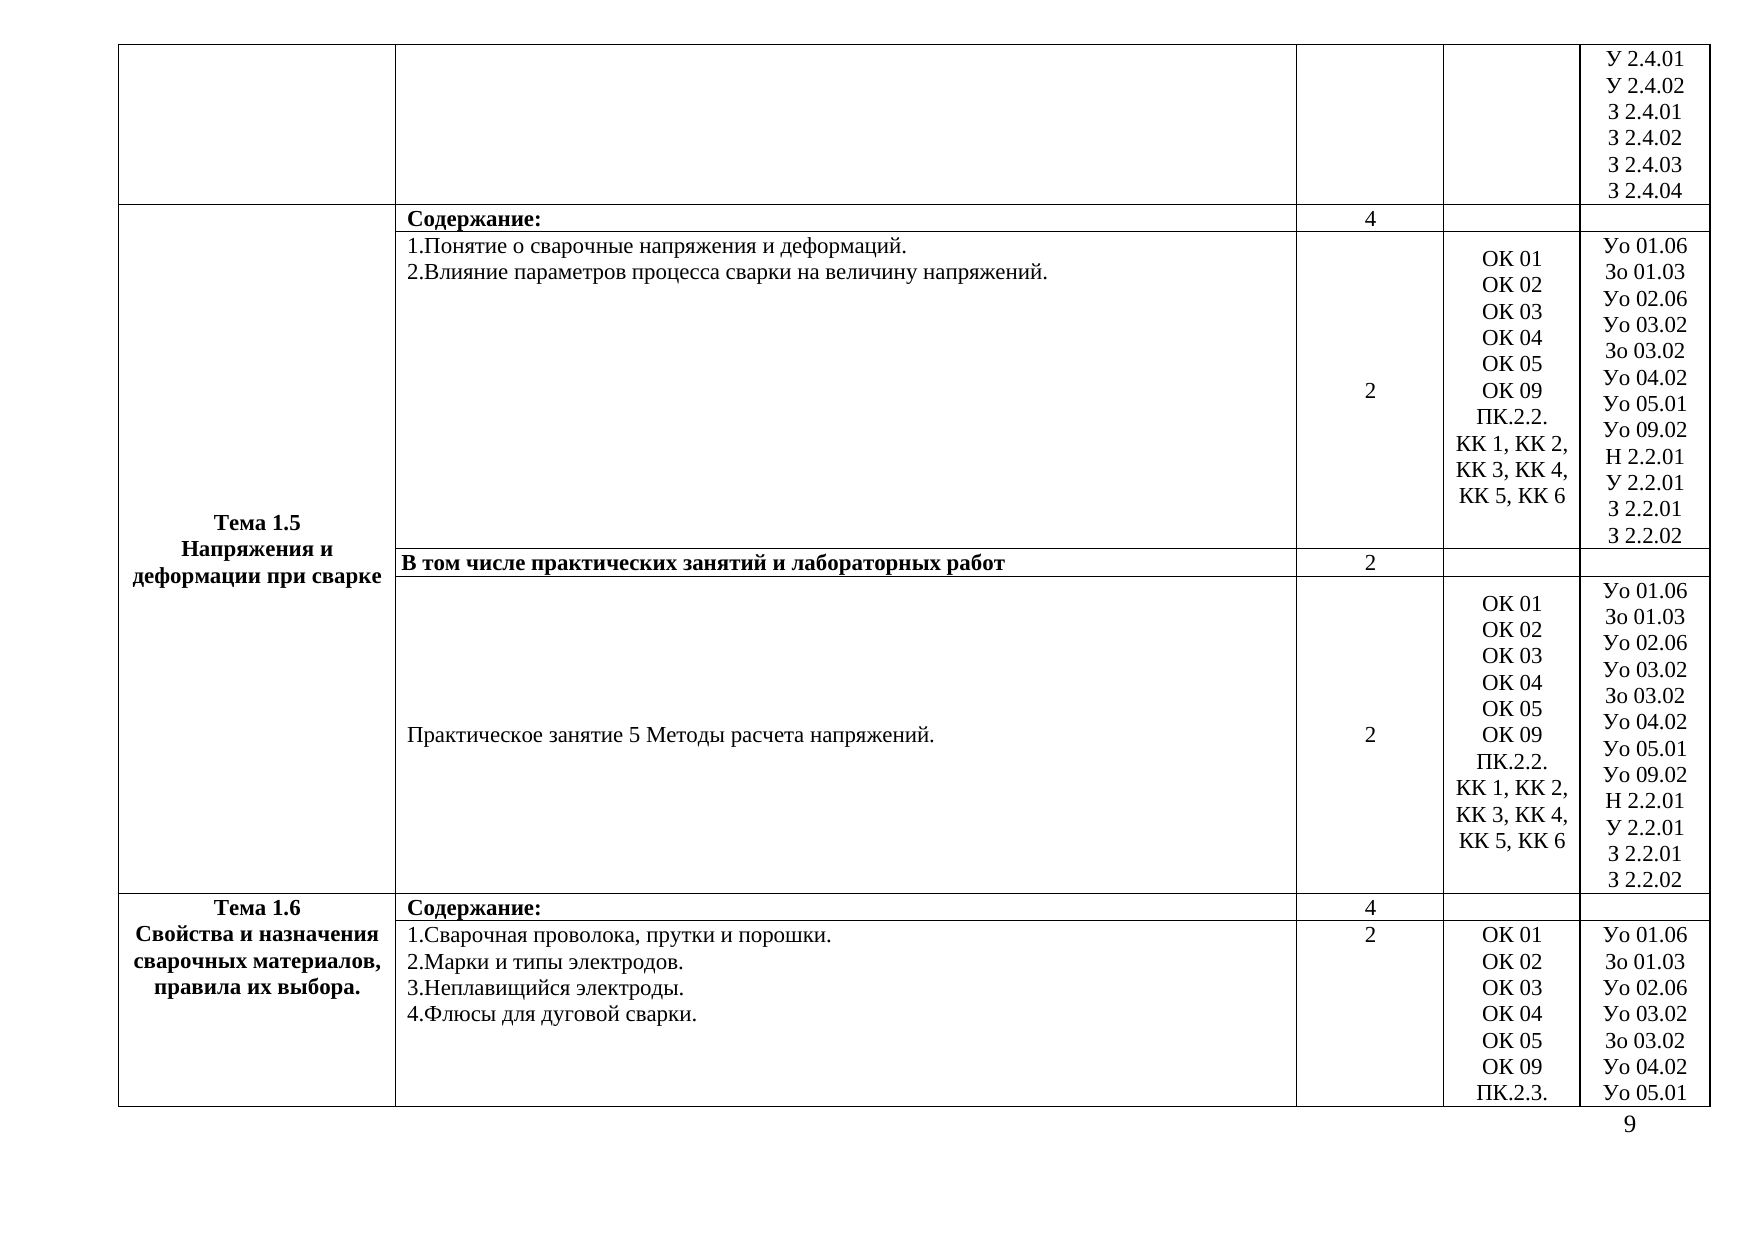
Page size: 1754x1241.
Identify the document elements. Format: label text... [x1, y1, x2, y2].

table_cell 1.Понятие о сварочные напряжения и деформаций. 2.Влияние параметров процесса сварки на величину напряжений. [396, 232, 1296, 548]
table_cell [1581, 549, 1709, 576]
table_cell 4 [1297, 894, 1443, 920]
table_cell 2 [1297, 45, 1443, 203]
table_cell [1581, 894, 1709, 920]
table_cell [1581, 921, 1709, 1106]
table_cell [1444, 921, 1579, 1106]
table_cell Тема 1.6 Свойства и назначения сварочных материалов, правила их выбора. [119, 894, 395, 1106]
table_cell Содержание: [396, 205, 1296, 231]
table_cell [396, 921, 1296, 1106]
table_cell [1444, 549, 1579, 576]
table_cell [1444, 45, 1579, 203]
table_cell 2 [1297, 577, 1443, 893]
table_cell В том числе практических занятий и лабораторных работ [396, 549, 1296, 576]
table_cell 2 [1297, 549, 1443, 576]
table_cell 2 [1297, 232, 1443, 548]
table_cell [1444, 205, 1579, 231]
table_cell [1581, 45, 1709, 203]
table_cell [396, 45, 1296, 203]
table_cell Тема 1.5 Напряжения и деформации при сварке [119, 205, 395, 893]
table_cell ОК 01 ОК 02 ОК 03 ОК 04 ОК 05 ОК 09 ПК.2.2. КК 1, КК 2, КК 3, КК 4, КК 5, КК 6 [1444, 577, 1579, 893]
table_cell 4 [1297, 205, 1443, 231]
table_cell [1581, 205, 1709, 231]
table_cell 2 [1297, 921, 1443, 1106]
table_cell [1444, 894, 1579, 920]
table_cell Уо 01.06 Зо 01.03 Уо 02.06 Уо 03.02 Зо 03.02 Уо 04.02 Уо 05.01 Уо 09.02 Н 2.2.01 У 2.2.01 З 2.2.01 З 2.2.02 [1581, 577, 1709, 893]
table_cell Практическое занятие 5 Методы расчета напряжений. [396, 577, 1296, 893]
table_cell ОК 01 ОК 02 ОК 03 ОК 04 ОК 05 ОК 09 ПК.2.2. КК 1, КК 2, КК 3, КК 4, КК 5, КК 6 [1444, 232, 1579, 548]
table_cell Уо 01.06 Зо 01.03 Уо 02.06 Уо 03.02 Зо 03.02 Уо 04.02 Уо 05.01 Уо 09.02 Н 2.2.01 У 2.2.01 З 2.2.01 З 2.2.02 [1581, 232, 1709, 548]
table_cell Содержание: [396, 894, 1296, 920]
